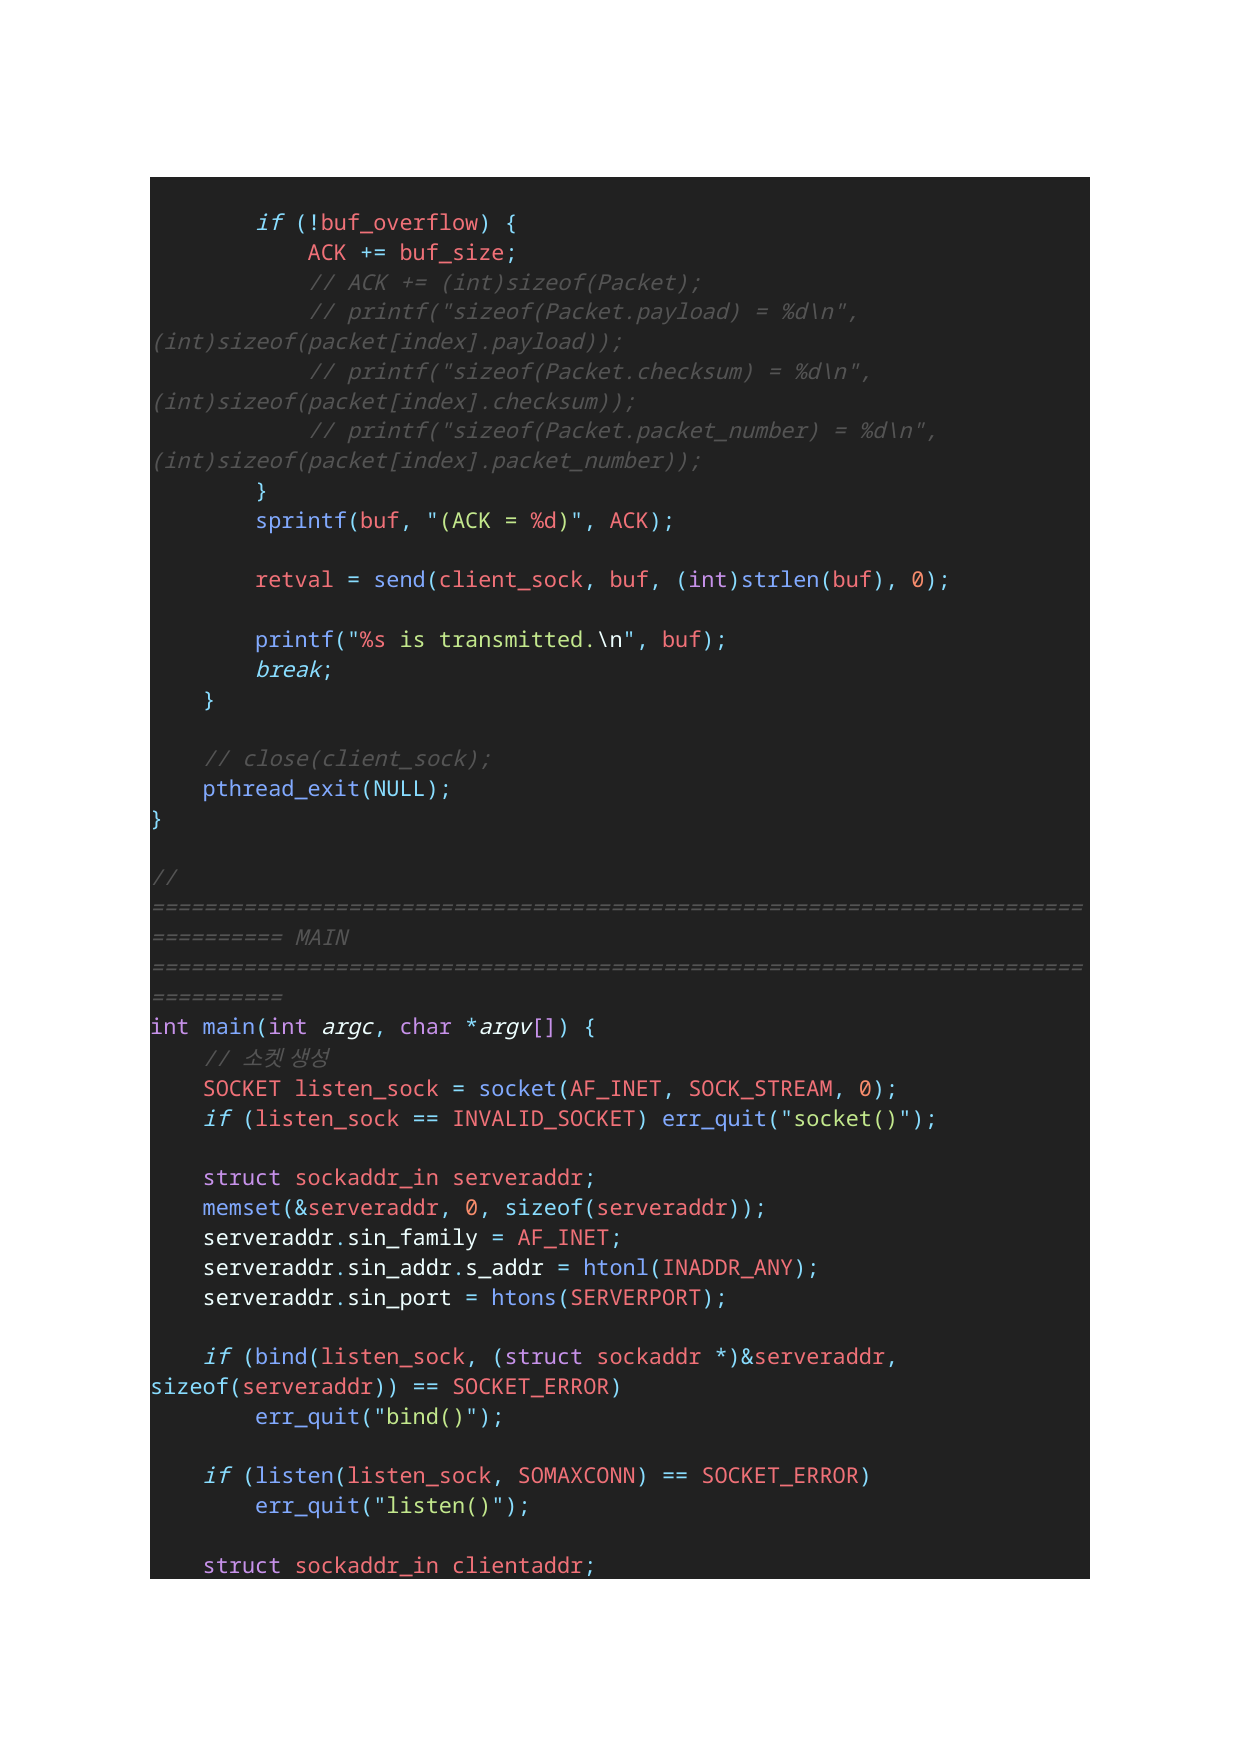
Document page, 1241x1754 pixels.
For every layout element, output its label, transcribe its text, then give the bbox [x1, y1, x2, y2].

text // 소켓 생성 [150, 1041, 1090, 1073]
text // printf("sizeof(Packet.packet_number) = %d\n", (int)sizeof(packet[index].packet_number)); [150, 416, 1090, 475]
text int main(int argc, char *argv[]) { [150, 1011, 1090, 1041]
text memset(&serveraddr, 0, sizeof(serveraddr)); [150, 1192, 1090, 1222]
text struct sockaddr_in serveraddr; [150, 1162, 1090, 1192]
text ACK += buf_size; [150, 237, 1090, 267]
text SOCKET listen_sock = socket(AF_INET, SOCK_STREAM, 0); [150, 1073, 1090, 1103]
text serveraddr.sin_family = AF_INET; [150, 1222, 1090, 1252]
text serveraddr.sin_addr.s_addr = htonl(INADDR_ANY); [150, 1252, 1090, 1281]
text struct sockaddr_in clientaddr; [150, 1549, 1090, 1579]
text // printf("sizeof(Packet.payload) = %d\n", (int)sizeof(packet[index].payload)); [150, 296, 1090, 356]
text } [150, 475, 1090, 505]
text // ACK += (int)sizeof(Packet); [150, 267, 1090, 296]
text if (!buf_overflow) { [150, 207, 1090, 237]
text printf("%s is transmitted.\n", buf); [150, 624, 1090, 654]
text // printf("sizeof(Packet.checksum) = %d\n", (int)sizeof(packet[index].checksum)); [150, 356, 1090, 416]
text } [150, 803, 1090, 833]
text sprintf(buf, "(ACK = %d)", ACK); [150, 505, 1090, 535]
text retval = send(client_sock, buf, (int)strlen(buf), 0); [150, 564, 1090, 594]
text if (listen_sock == INVALID_SOCKET) err_quit("socket()"); [150, 1103, 1090, 1132]
text // close(client_sock); [150, 743, 1090, 773]
text err_quit("bind()"); [150, 1401, 1090, 1430]
text if (bind(listen_sock, (struct sockaddr *)&serveraddr, sizeof(serveraddr)) == SOCKET_ERROR) [150, 1341, 1090, 1401]
text } [150, 684, 1090, 713]
text serveraddr.sin_port = htons(SERVERPORT); [150, 1281, 1090, 1311]
text pthread_exit(NULL); [150, 773, 1090, 803]
text err_quit("listen()"); [150, 1490, 1090, 1520]
text if (listen(listen_sock, SOMAXCONN) == SOCKET_ERROR) [150, 1460, 1090, 1490]
text break; [150, 654, 1090, 684]
text // ================================================================================= MAIN ================================================================================= [150, 862, 1090, 1011]
